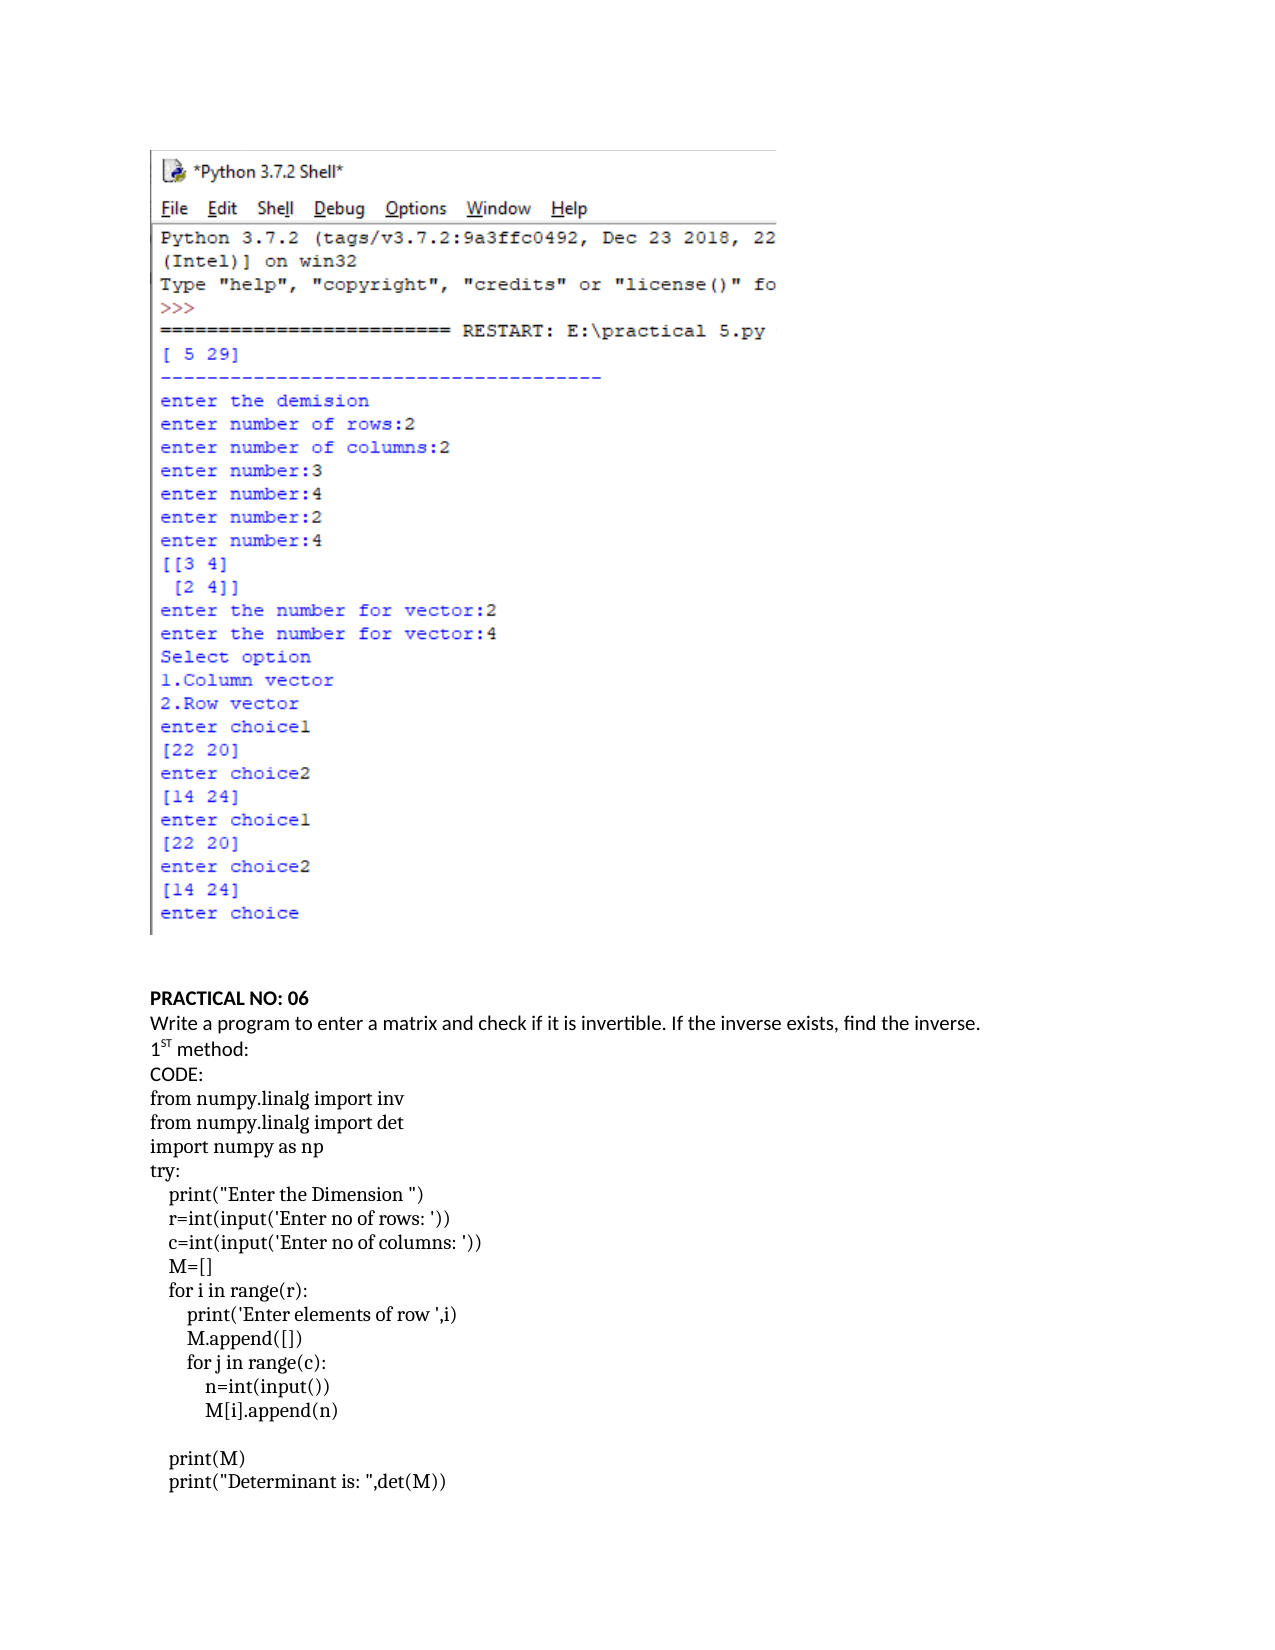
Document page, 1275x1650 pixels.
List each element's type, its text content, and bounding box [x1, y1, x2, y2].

text 1ST method: [150, 1036, 1125, 1061]
text print("Enter the Dimension ") [150, 1183, 1125, 1207]
text from numpy.linalg import inv [150, 1087, 1125, 1111]
text M=[] [150, 1254, 1125, 1278]
text M[i].append(n) [150, 1398, 1125, 1422]
text try: [150, 1159, 1125, 1183]
text c=int(input('Enter no of columns: ')) [150, 1231, 1125, 1254]
text for i in range(r): [150, 1278, 1125, 1302]
picture [150, 150, 777, 935]
text Write a program to enter a matrix and check if it is invertible. If the inverse exists, find the inverse. [150, 1011, 1125, 1036]
text CODE: [150, 1061, 1125, 1087]
text print("Determinant is: ",det(M)) [150, 1470, 1125, 1494]
text M.append([]) [150, 1326, 1125, 1350]
text r=int(input('Enter no of rows: ')) [150, 1207, 1125, 1231]
text PRACTICAL NO: 06 [150, 985, 1125, 1011]
text print('Enter elements of row ',i) [150, 1302, 1125, 1326]
text from numpy.linalg import det [150, 1111, 1125, 1135]
text print(M) [150, 1446, 1125, 1470]
text import numpy as np [150, 1135, 1125, 1159]
text n=int(input()) [150, 1374, 1125, 1398]
text for j in range(c): [150, 1350, 1125, 1374]
